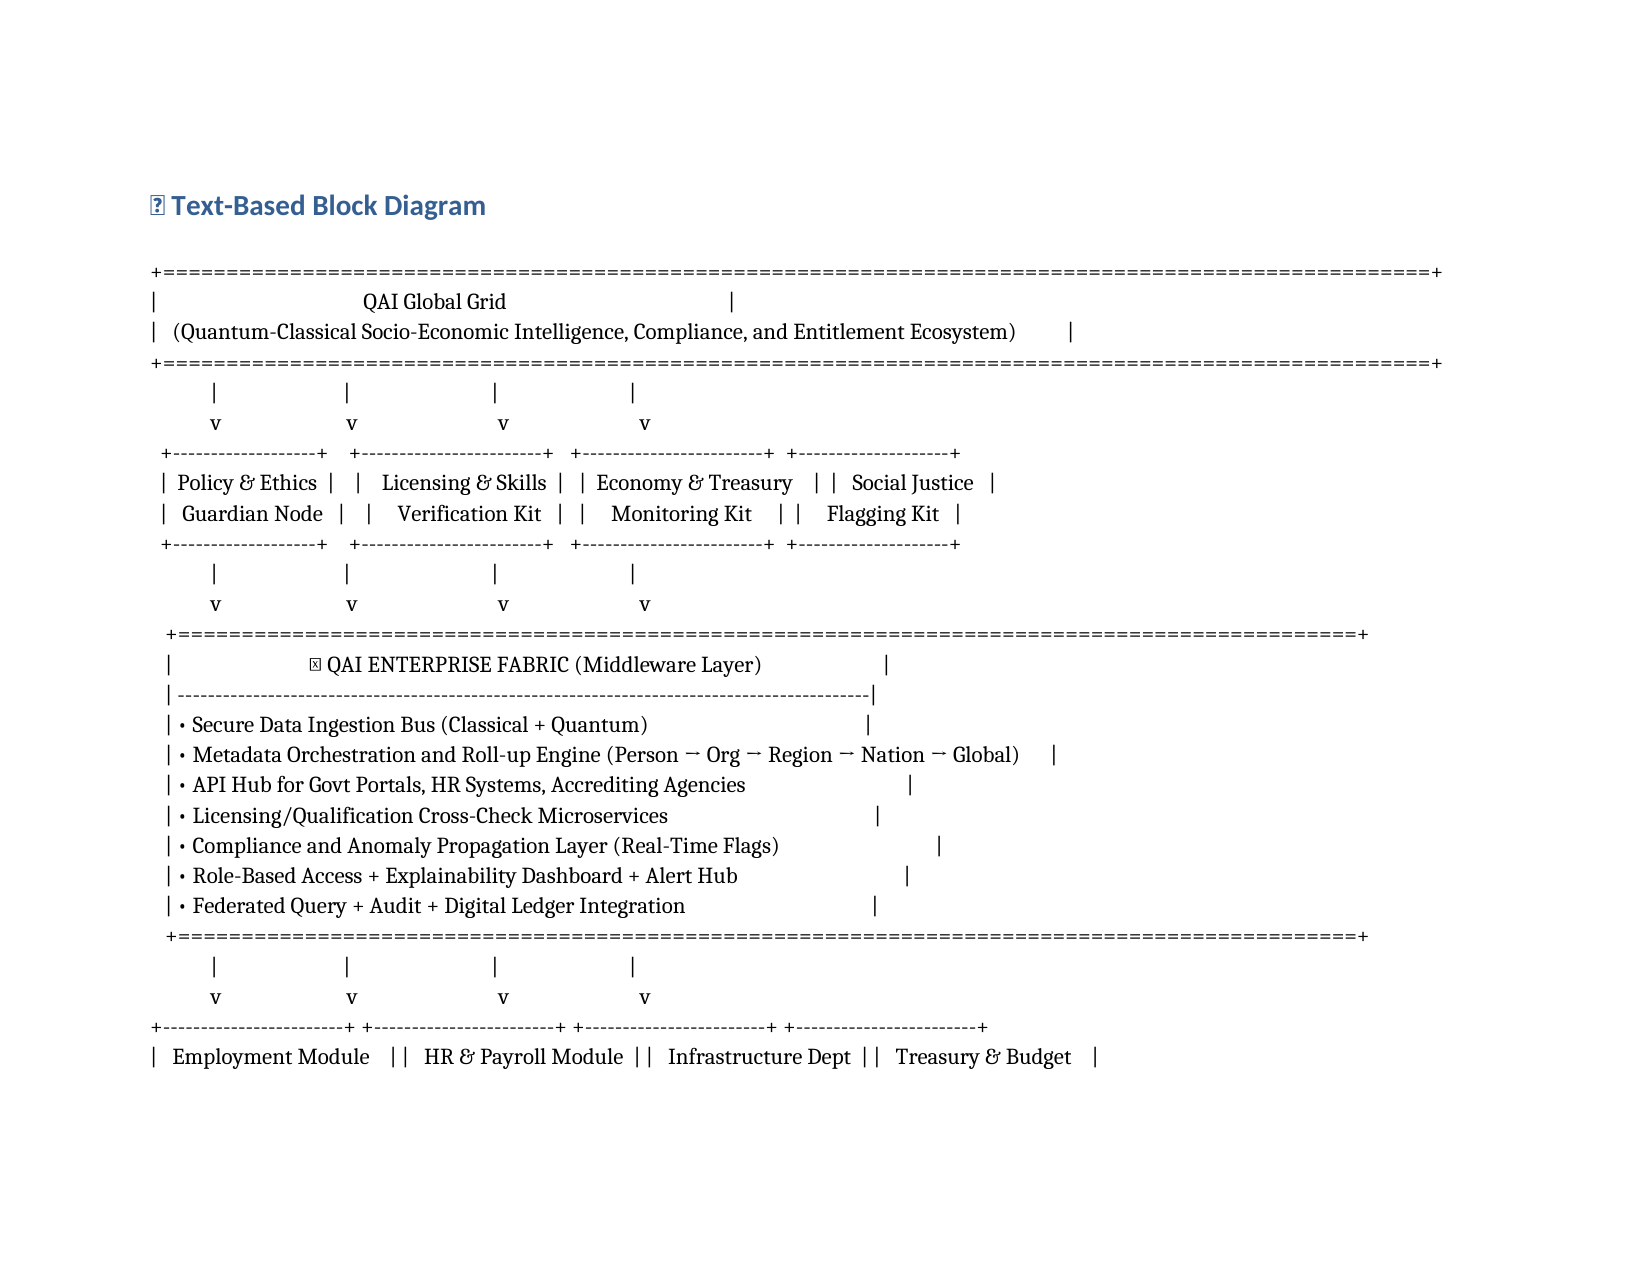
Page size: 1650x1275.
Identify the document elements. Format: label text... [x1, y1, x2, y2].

subtitle 📐 Text-Based Block Diagram [150, 187, 1500, 223]
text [150, 228, 1500, 1070]
